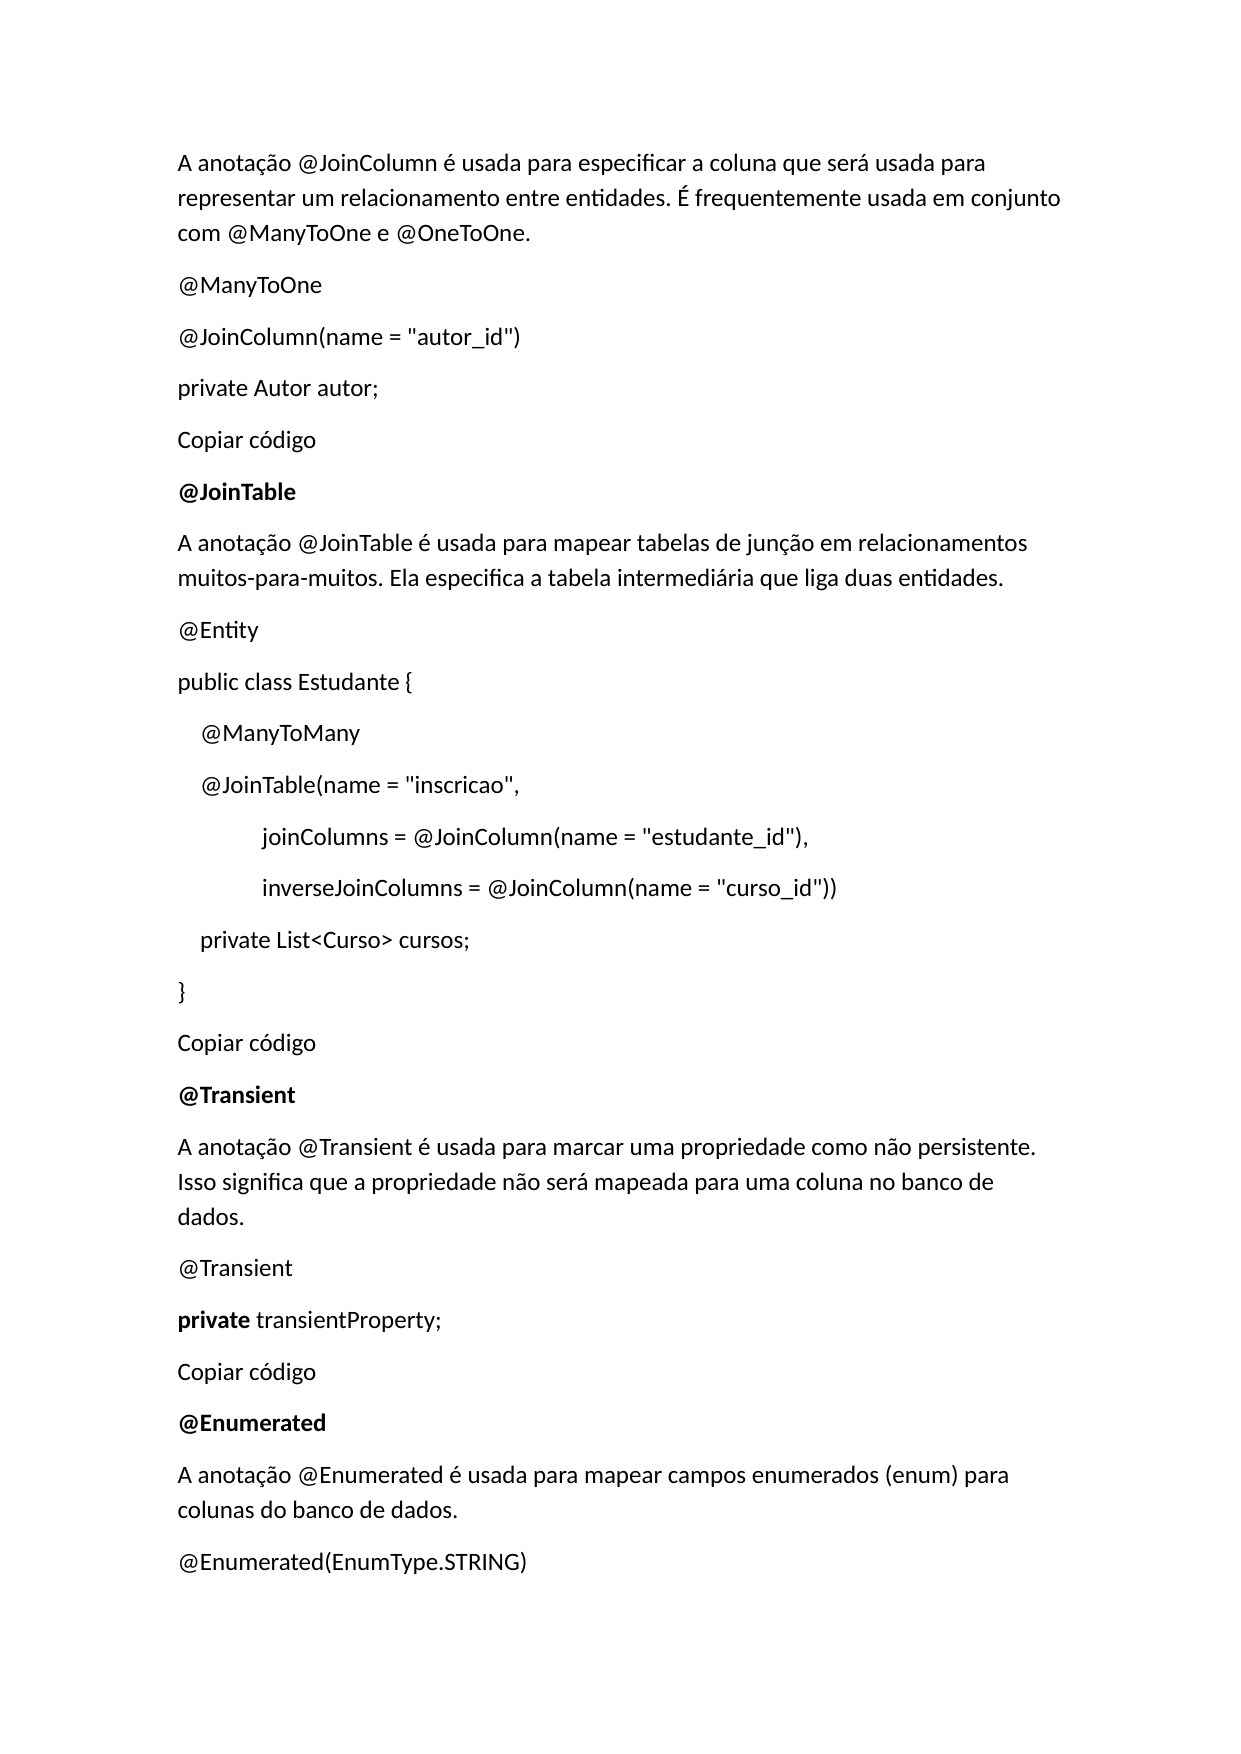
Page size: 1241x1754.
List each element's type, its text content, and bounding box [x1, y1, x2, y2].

text A anotação @Enumerated é usada para mapear campos enumerados (enum) para colunas do banco de dados. [177, 1459, 1063, 1525]
text joinColumns = @JoinColumn(name = "estudante_id"), [177, 821, 1063, 851]
text private Autor autor; [177, 373, 1063, 403]
text Copiar código [177, 1356, 1063, 1386]
text @Enumerated(EnumType.STRING) [177, 1546, 1063, 1576]
text @Entity [177, 614, 1063, 645]
text A anotação @JoinTable é usada para mapear tabelas de junção em relacionamentos muitos-para-muitos. Ela especifica a tabela intermediária que liga duas entidades. [177, 528, 1063, 593]
text @Transient [177, 1253, 1063, 1283]
text inverseJoinColumns = @JoinColumn(name = "curso_id")) [177, 873, 1063, 903]
text private List<Curso> cursos; [177, 924, 1063, 955]
text Copiar código [177, 424, 1063, 455]
text Copiar código [177, 1028, 1063, 1058]
text @ManyToMany [177, 718, 1063, 748]
text @Transient [177, 1079, 1063, 1110]
text public class Estudante { [177, 666, 1063, 696]
text @JoinTable [177, 476, 1063, 506]
text @ManyToOne [177, 269, 1063, 300]
text A anotação @JoinColumn é usada para especificar a coluna que será usada para representar um relacionamento entre entidades. É frequentemente usada em conjunto com @ManyToOne e @OneToOne. [177, 148, 1063, 248]
text A anotação @Transient é usada para marcar uma propriedade como não persistente. Isso significa que a propriedade não será mapeada para uma coluna no banco de dados. [177, 1131, 1063, 1231]
text private transientProperty; [177, 1304, 1063, 1335]
text @Enumerated [177, 1408, 1063, 1438]
text @JoinColumn(name = "autor_id") [177, 321, 1063, 351]
text } [177, 976, 1063, 1006]
text @JoinTable(name = "inscricao", [177, 769, 1063, 800]
